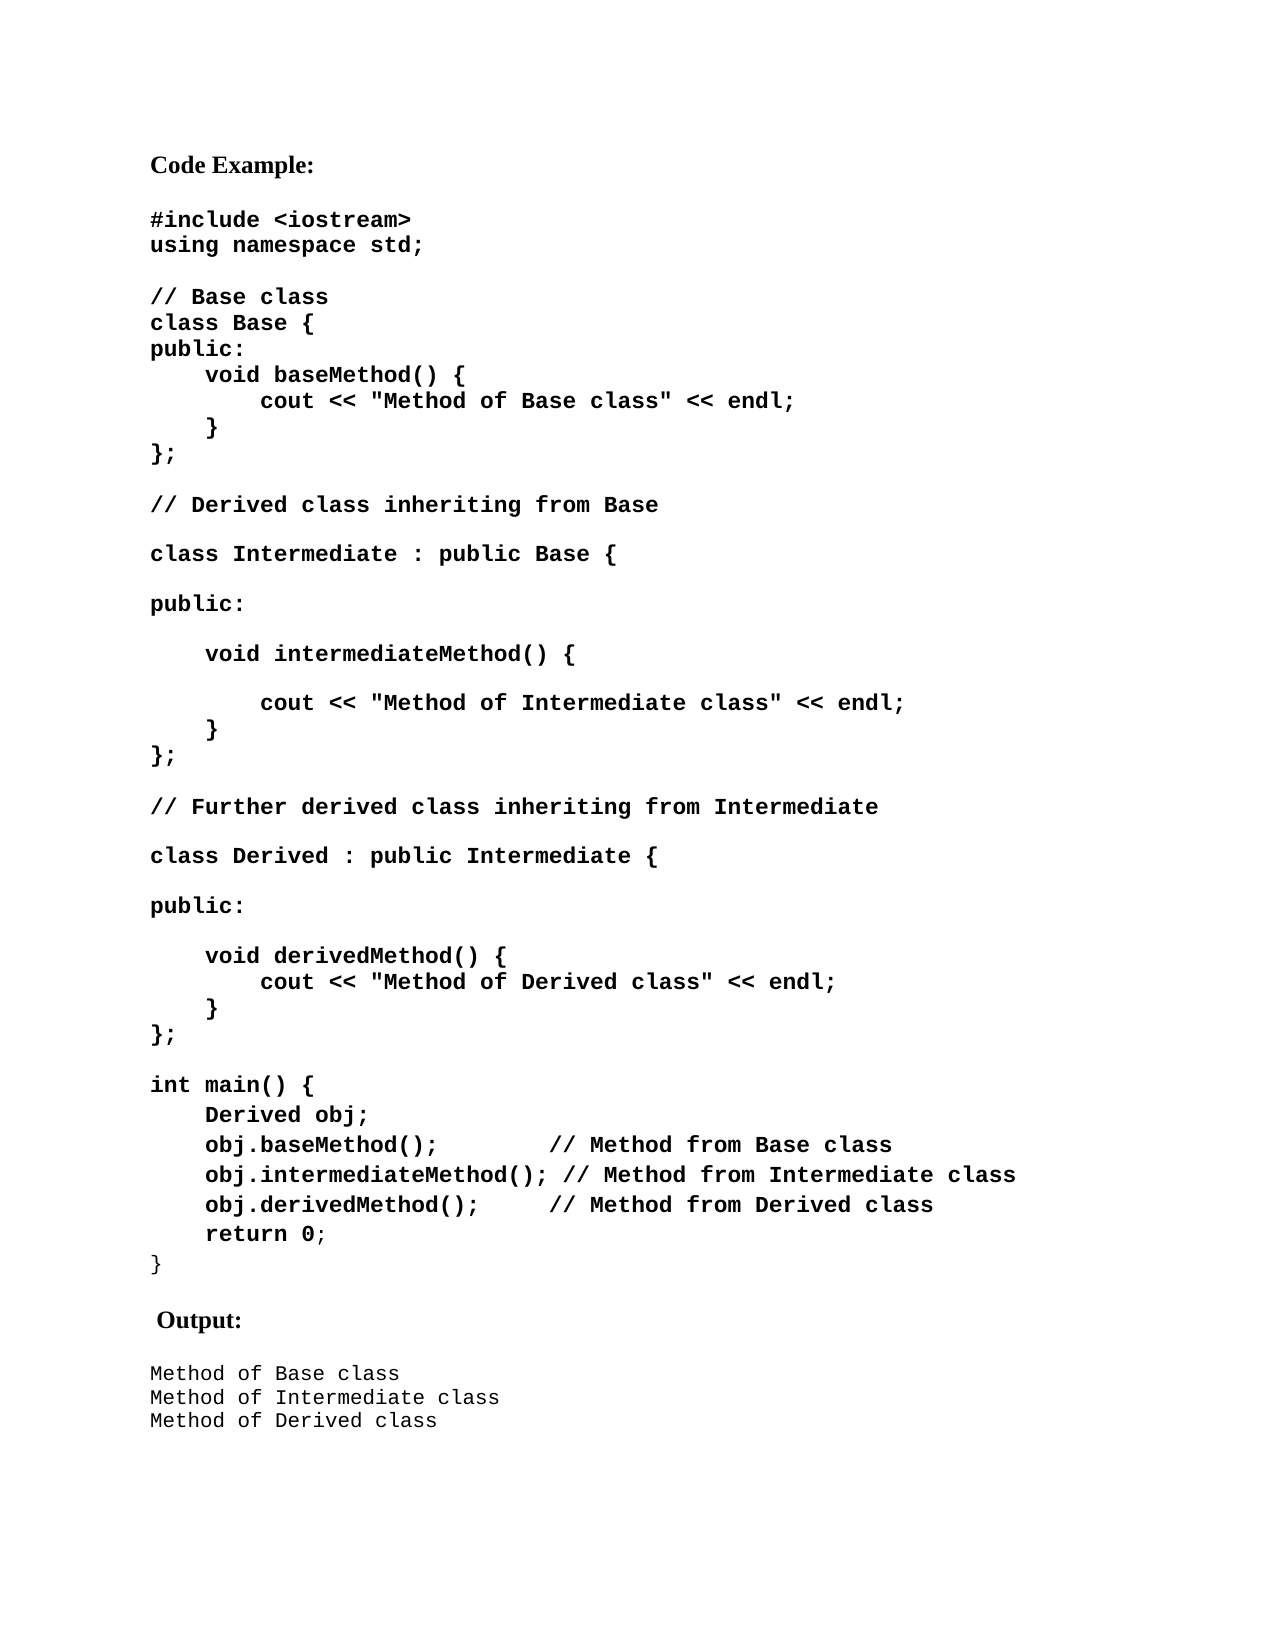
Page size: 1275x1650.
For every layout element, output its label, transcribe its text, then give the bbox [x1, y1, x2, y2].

text class Intermediate : public Base { [150, 543, 1125, 592]
text Method of Base class [150, 1363, 1125, 1387]
text int main() { [150, 1074, 1125, 1100]
text public: [150, 894, 1125, 944]
text // Derived class inheriting from Base [150, 493, 1125, 543]
text cout << "Method of Derived class" << endl; [150, 970, 1125, 996]
text return 0; [150, 1223, 1125, 1249]
text cout << "Method of Base class" << endl; [150, 389, 1125, 415]
text using namespace std; [150, 234, 1125, 260]
text public: [150, 592, 1125, 642]
text }; [150, 743, 1125, 769]
text // Base class [150, 286, 1125, 312]
text #include <iostream> [150, 208, 1125, 234]
text }; [150, 1022, 1125, 1048]
text void baseMethod() { [150, 363, 1125, 389]
text Method of Intermediate class [150, 1387, 1125, 1411]
text public: [150, 338, 1125, 363]
text // Further derived class inheriting from Intermediate [150, 795, 1125, 845]
text obj.intermediateMethod(); // Method from Intermediate class [150, 1163, 1125, 1189]
text cout << "Method of Intermediate class" << endl; [150, 692, 1125, 717]
text } [150, 996, 1125, 1022]
text }; [150, 441, 1125, 467]
text class Derived : public Intermediate { [150, 845, 1125, 894]
text } [150, 717, 1125, 743]
text void intermediateMethod() { [150, 642, 1125, 692]
text Derived obj; [150, 1103, 1125, 1129]
text } [150, 1252, 1125, 1276]
text obj.baseMethod(); // Method from Base class [150, 1133, 1125, 1159]
text obj.derivedMethod(); // Method from Derived class [150, 1193, 1125, 1219]
text Code Example: [150, 150, 1125, 179]
text Output: [150, 1305, 1125, 1334]
text Method of Derived class [150, 1411, 1125, 1434]
text void derivedMethod() { [150, 944, 1125, 970]
text class Base { [150, 312, 1125, 338]
text } [150, 415, 1125, 441]
